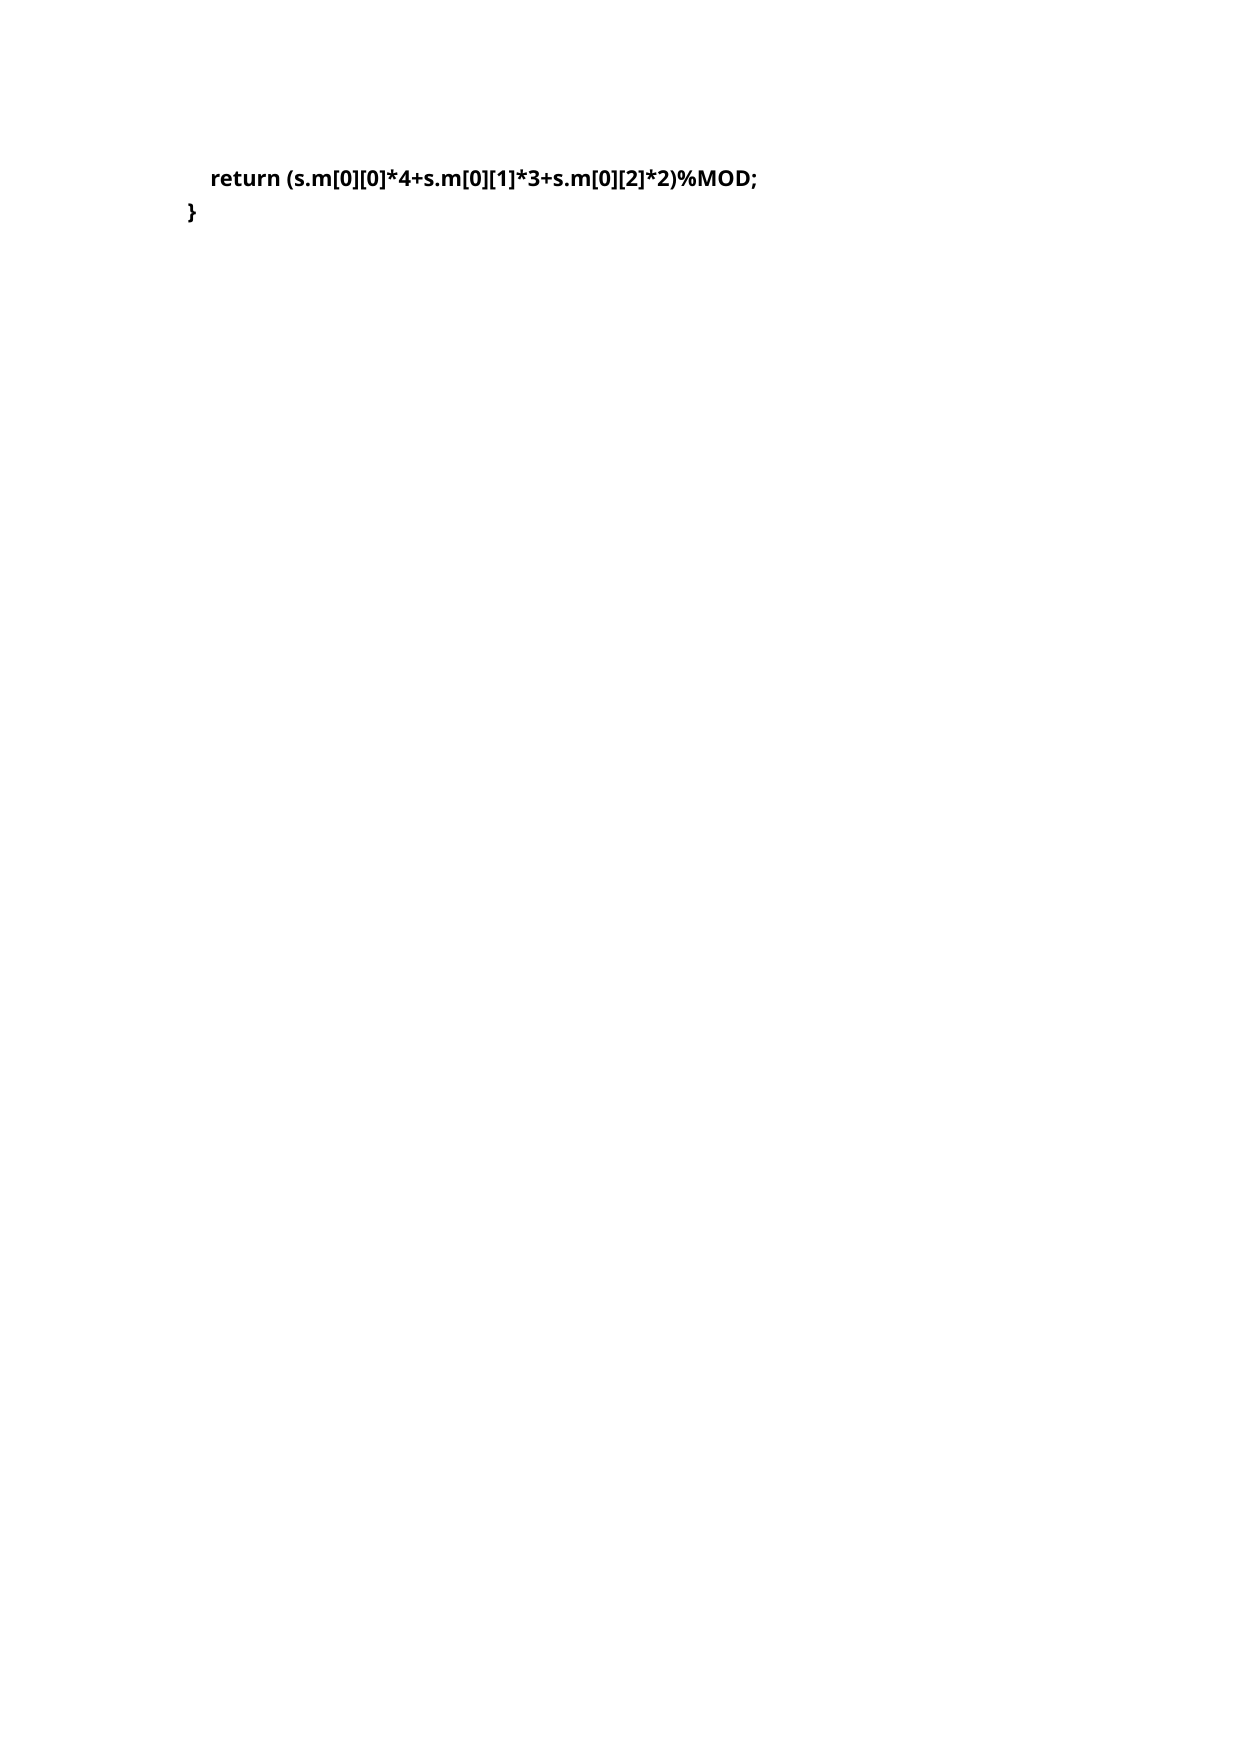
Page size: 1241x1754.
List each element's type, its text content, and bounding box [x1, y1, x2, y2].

text return (s.m[0][0]*4+s.m[0][1]*3+s.m[0][2]*2)%MOD; [187, 162, 1053, 194]
text } [187, 194, 1053, 227]
